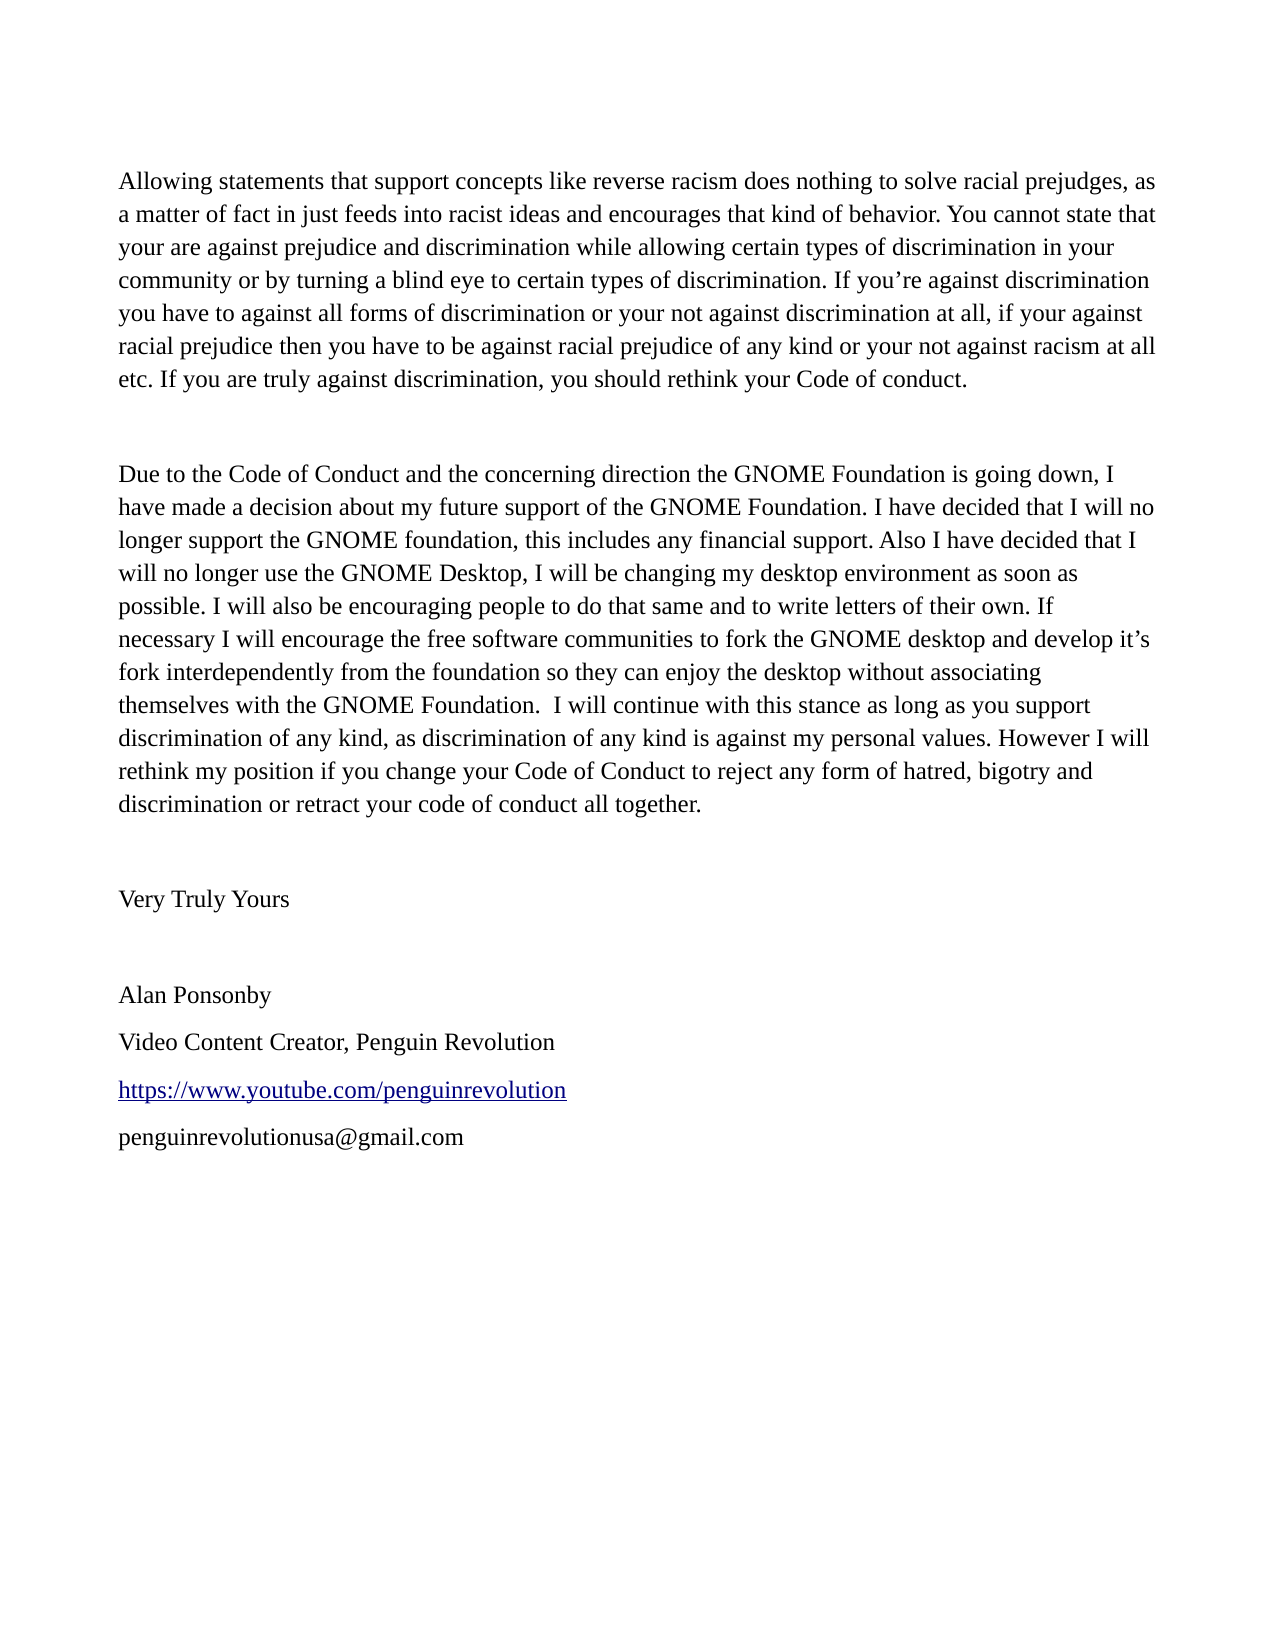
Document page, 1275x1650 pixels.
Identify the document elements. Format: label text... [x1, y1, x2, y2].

text Very Truly Yours [118, 884, 1157, 913]
text Due to the Code of Conduct and the concerning direction the GNOME Foundation is going down, I have made a decision about my future support of the GNOME Foundation. I have decided that I will no longer support the GNOME foundation, this includes any financial support. Also I have decided that I will no longer use the GNOME Desktop, I will be changing my desktop environment as soon as possible. I will also be encouraging people to do that same and to write letters of their own. If necessary I will encourage the free software communities to fork the GNOME desktop and develop it’s fork interdependently from the foundation so they can enjoy the desktop without associating themselves with the GNOME Foundation. I will continue with this stance as long as you support discrimination of any kind, as discrimination of any kind is against my personal values. However I will rethink my position if you change your Code of Conduct to reject any form of hatred, bigotry and discrimination or retract your code of conduct all together. [118, 459, 1157, 818]
text Allowing statements that support concepts like reverse racism does nothing to solve racial prejudges, as a matter of fact in just feeds into racist ideas and encourages that kind of behavior. You cannot state that your are against prejudice and discrimination while allowing certain types of discrimination in your community or by turning a blind eye to certain types of discrimination. If you’re against discrimination you have to against all forms of discrimination or your not against discrimination at all, if your against racial prejudice then you have to be against racial prejudice of any kind or your not against racism at all etc. If you are truly against discrimination, you should rethink your Code of conduct. [118, 166, 1157, 393]
text https://www.youtube.com/penguinrevolution [118, 1075, 1157, 1104]
text Alan Ponsonby [118, 980, 1157, 1008]
text Video Content Creator, Penguin Revolution [118, 1027, 1157, 1056]
text penguinrevolutionusa@gmail.com [118, 1122, 1157, 1151]
